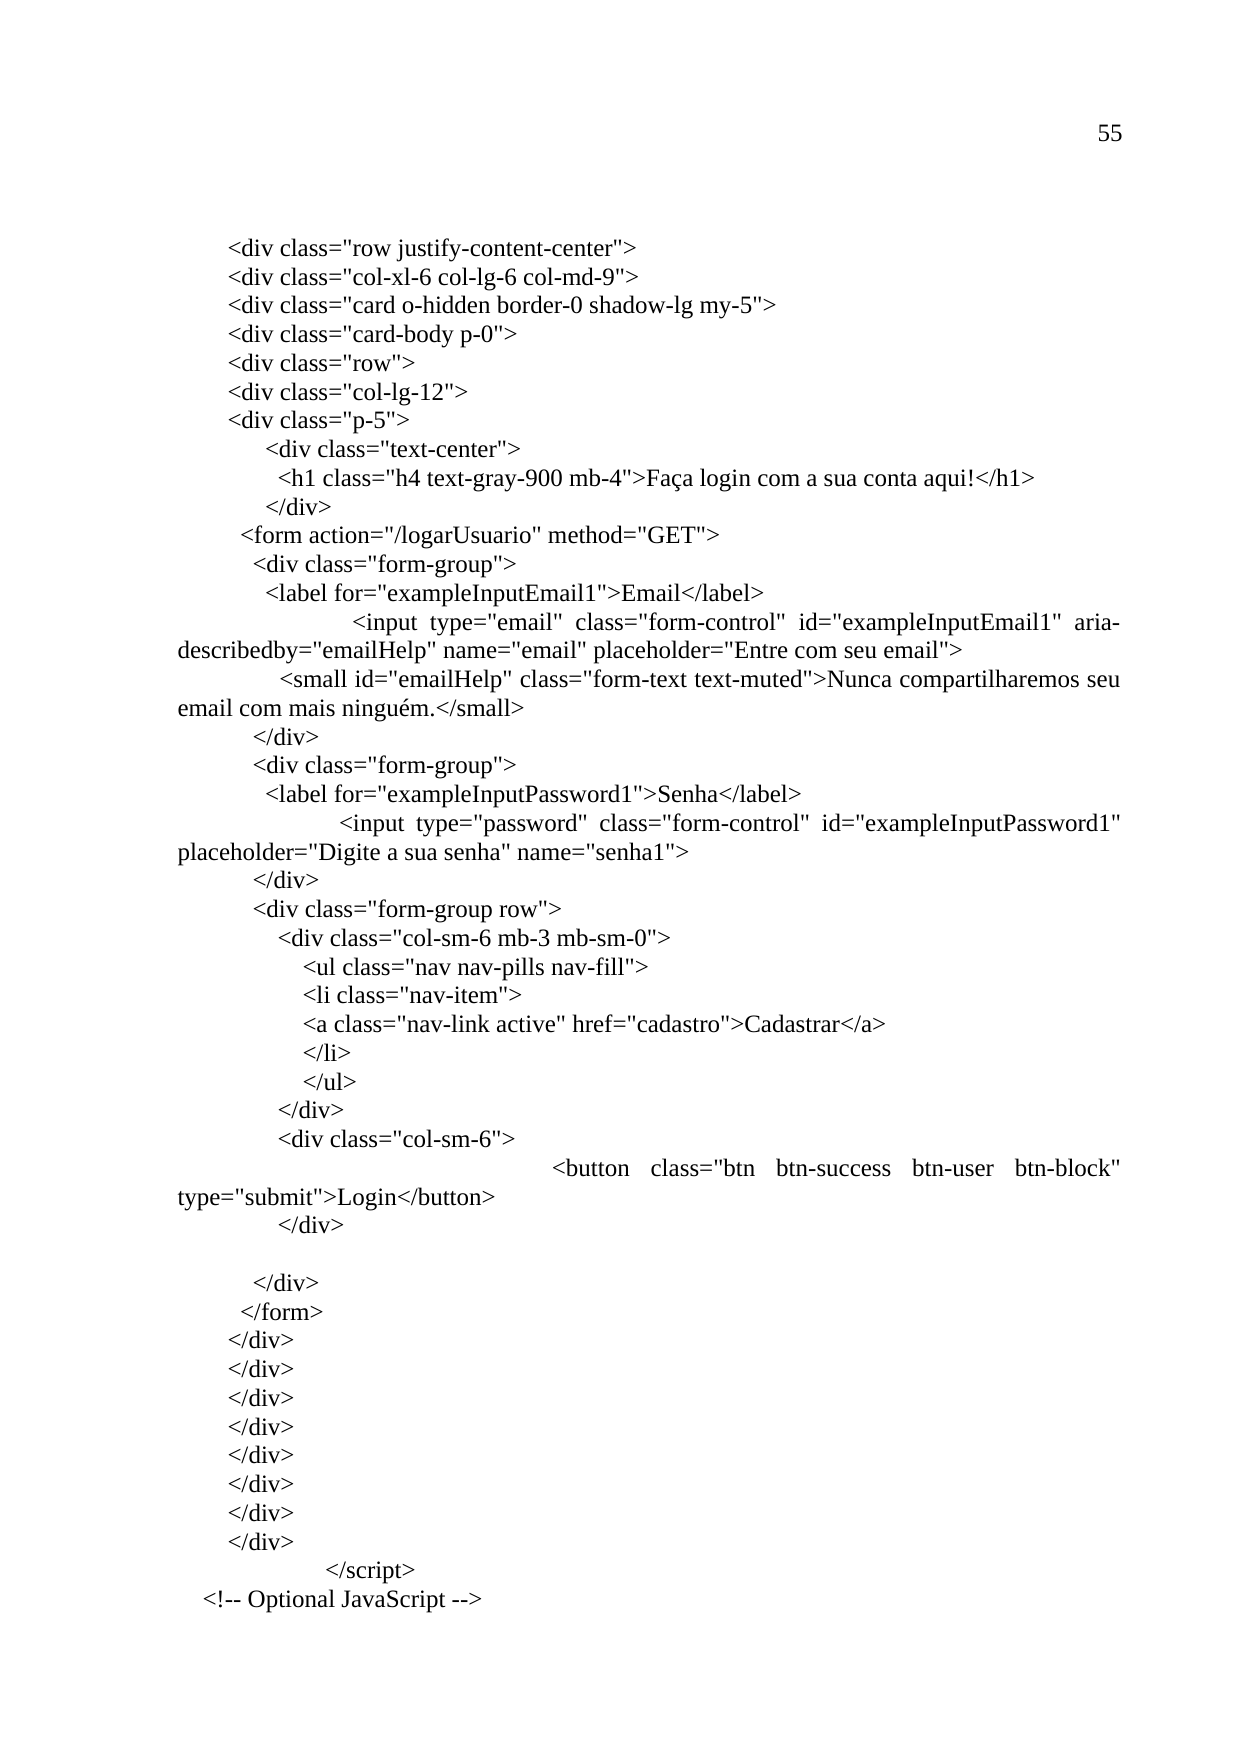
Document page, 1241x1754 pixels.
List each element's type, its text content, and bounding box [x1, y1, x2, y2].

text </div> [177, 1354, 1122, 1383]
text </div> [177, 1498, 1122, 1527]
text <div class="col-sm-6"> [177, 1124, 1122, 1153]
text <div class="row"> [177, 348, 1122, 377]
text <div class="col-lg-12"> [177, 377, 1122, 406]
text </div> [177, 492, 1122, 521]
text </div> [177, 1211, 1122, 1239]
text </script> [177, 1556, 1122, 1584]
text </div> [177, 1096, 1122, 1124]
text </form> [177, 1297, 1122, 1326]
text <div class="form-group"> [177, 751, 1122, 779]
text <div class="card o-hidden border-0 shadow-lg my-5"> [177, 291, 1122, 319]
text </div> [177, 1412, 1122, 1441]
text <input type="password" class="form-control" id="exampleInputPassword1" placeholder="Digite a sua senha" name="senha1"> [177, 808, 1122, 866]
text <a class="nav-link active" href="cadastro">Cadastrar</a> [177, 1009, 1122, 1038]
text <!-- Optional JavaScript --> [177, 1584, 1122, 1613]
text <div class="col-sm-6 mb-3 mb-sm-0"> [177, 923, 1122, 952]
text </div> [177, 1527, 1122, 1556]
text </ul> [177, 1067, 1122, 1096]
text </div> [177, 1469, 1122, 1498]
text <input type="email" class="form-control" id="exampleInputEmail1" aria-describedby="emailHelp" name="email" placeholder="Entre com seu email"> [177, 607, 1122, 664]
text </div> [177, 866, 1122, 894]
text <div class="card-body p-0"> [177, 319, 1122, 348]
text </div> [177, 1383, 1122, 1412]
text <h1 class="h4 text-gray-900 mb-4">Faça login com a sua conta aqui!</h1> [177, 463, 1122, 492]
text <div class="form-group row"> [177, 894, 1122, 923]
text <div class="row justify-content-center"> [177, 233, 1122, 262]
text <small id="emailHelp" class="form-text text-muted">Nunca compartilharemos seu email com mais ninguém.</small> [177, 664, 1122, 722]
text <div class="form-group"> [177, 549, 1122, 578]
text <div class="col-xl-6 col-lg-6 col-md-9"> [177, 262, 1122, 291]
text <div class="text-center"> [177, 434, 1122, 463]
text </div> [177, 722, 1122, 751]
text <div class="p-5"> [177, 406, 1122, 434]
text <form action="/logarUsuario" method="GET"> [177, 521, 1122, 549]
text </div> [177, 1326, 1122, 1354]
text <li class="nav-item"> [177, 981, 1122, 1009]
text <ul class="nav nav-pills nav-fill"> [177, 952, 1122, 981]
text </div> [177, 1268, 1122, 1297]
text <label for="exampleInputPassword1">Senha</label> [177, 779, 1122, 808]
text <button class="btn btn-success btn-user btn-block" type="submit">Login</button> [177, 1153, 1122, 1211]
text <label for="exampleInputEmail1">Email</label> [177, 578, 1122, 607]
text </li> [177, 1038, 1122, 1067]
text </div> [177, 1441, 1122, 1469]
